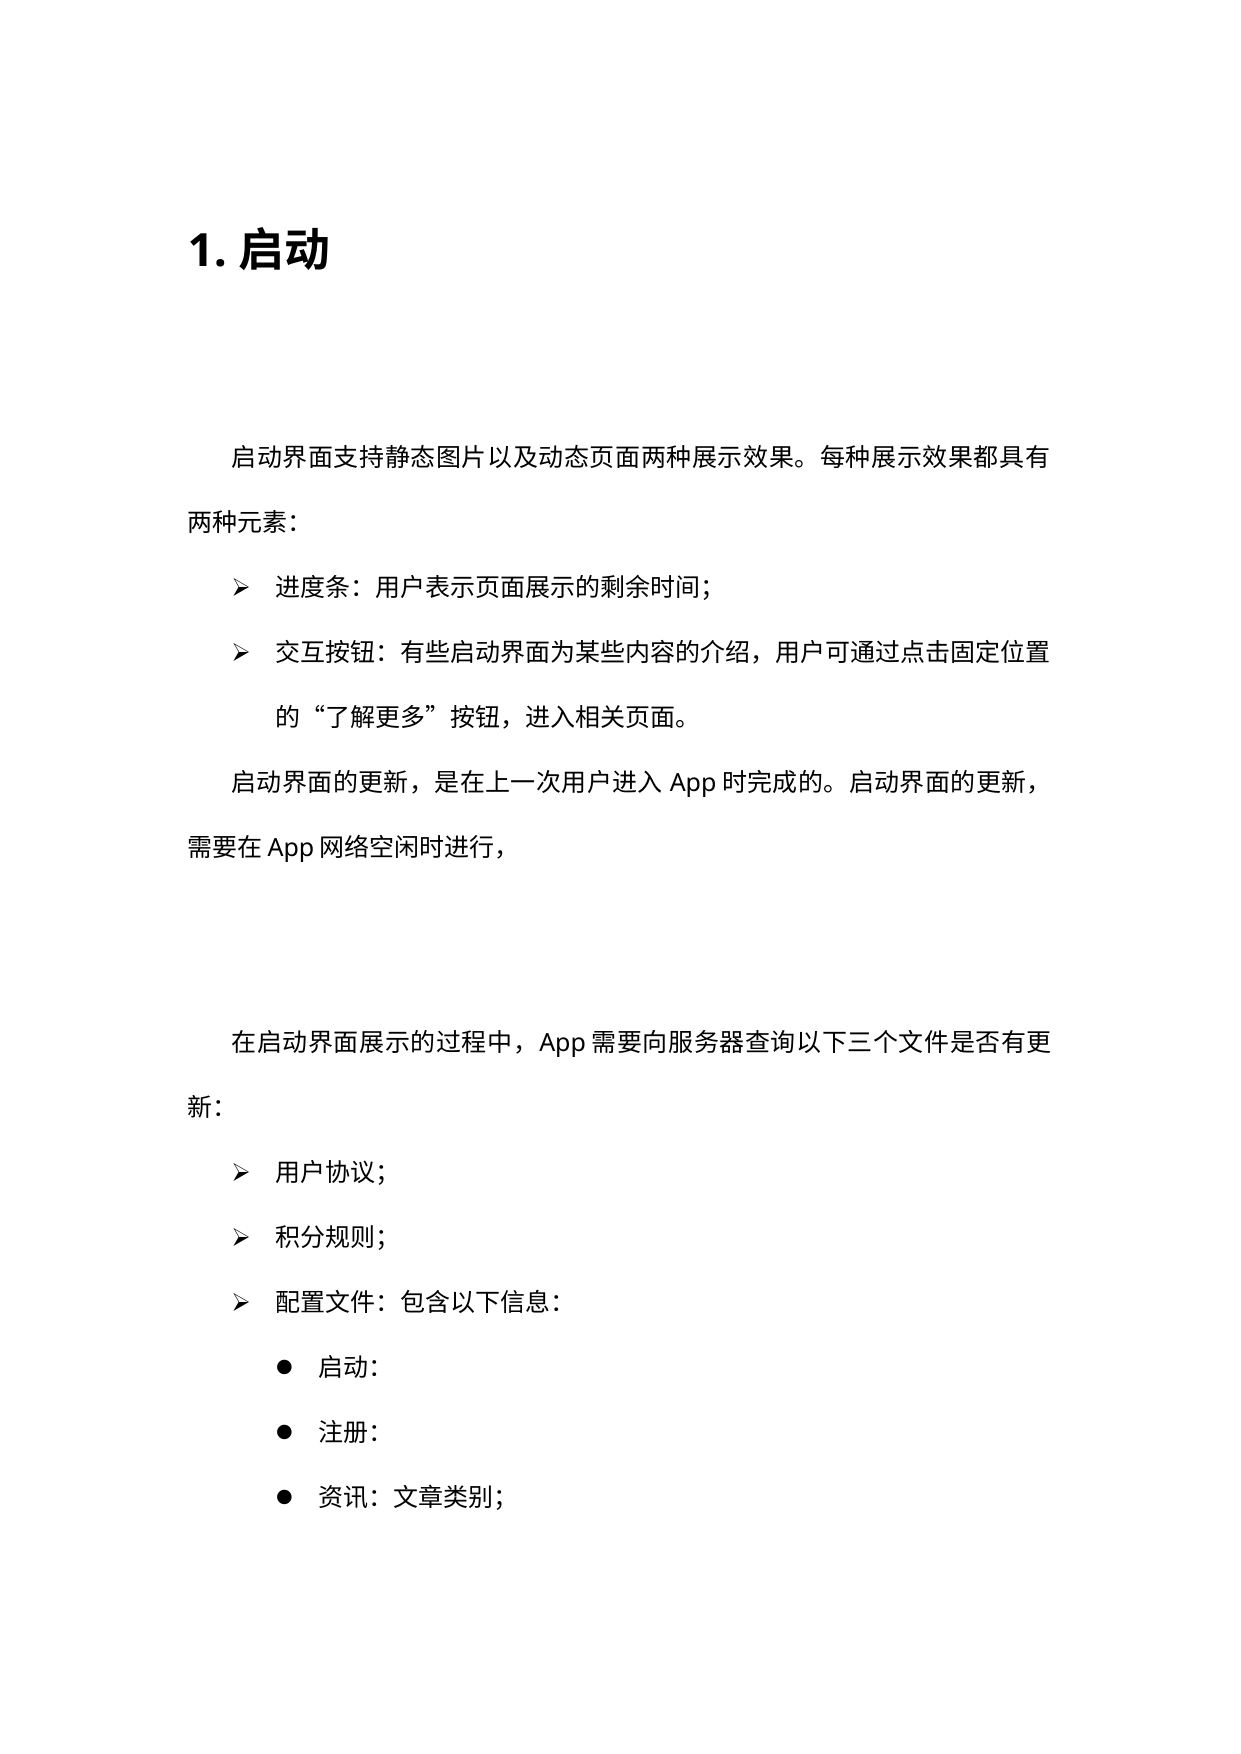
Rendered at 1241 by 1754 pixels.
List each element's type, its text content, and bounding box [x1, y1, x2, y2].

list 启动界面的更新，是在上一次用户进入App时完成的。启动界面的更新，需要在App网络空闲时进行， [187, 748, 1053, 878]
text 启动界面支持静态图片以及动态页面两种展示效果。每种展示效果都具有两种元素： [187, 423, 1053, 553]
list 资讯：文章类别； [275, 1463, 1053, 1528]
list 配置文件：包含以下信息： [231, 1268, 1053, 1333]
list 进度条：用户表示页面展示的剩余时间； [231, 553, 1053, 618]
subtitle 1. 启动 [187, 197, 1053, 295]
list 积分规则； [231, 1203, 1053, 1268]
list 在启动界面展示的过程中，App需要向服务器查询以下三个文件是否有更新： [187, 1008, 1053, 1138]
list 注册： [275, 1398, 1053, 1463]
list 交互按钮：有些启动界面为某些内容的介绍，用户可通过点击固定位置的“了解更多”按钮，进入相关页面。 [231, 618, 1053, 748]
list 用户协议； [231, 1138, 1053, 1203]
list 启动： [275, 1333, 1053, 1398]
